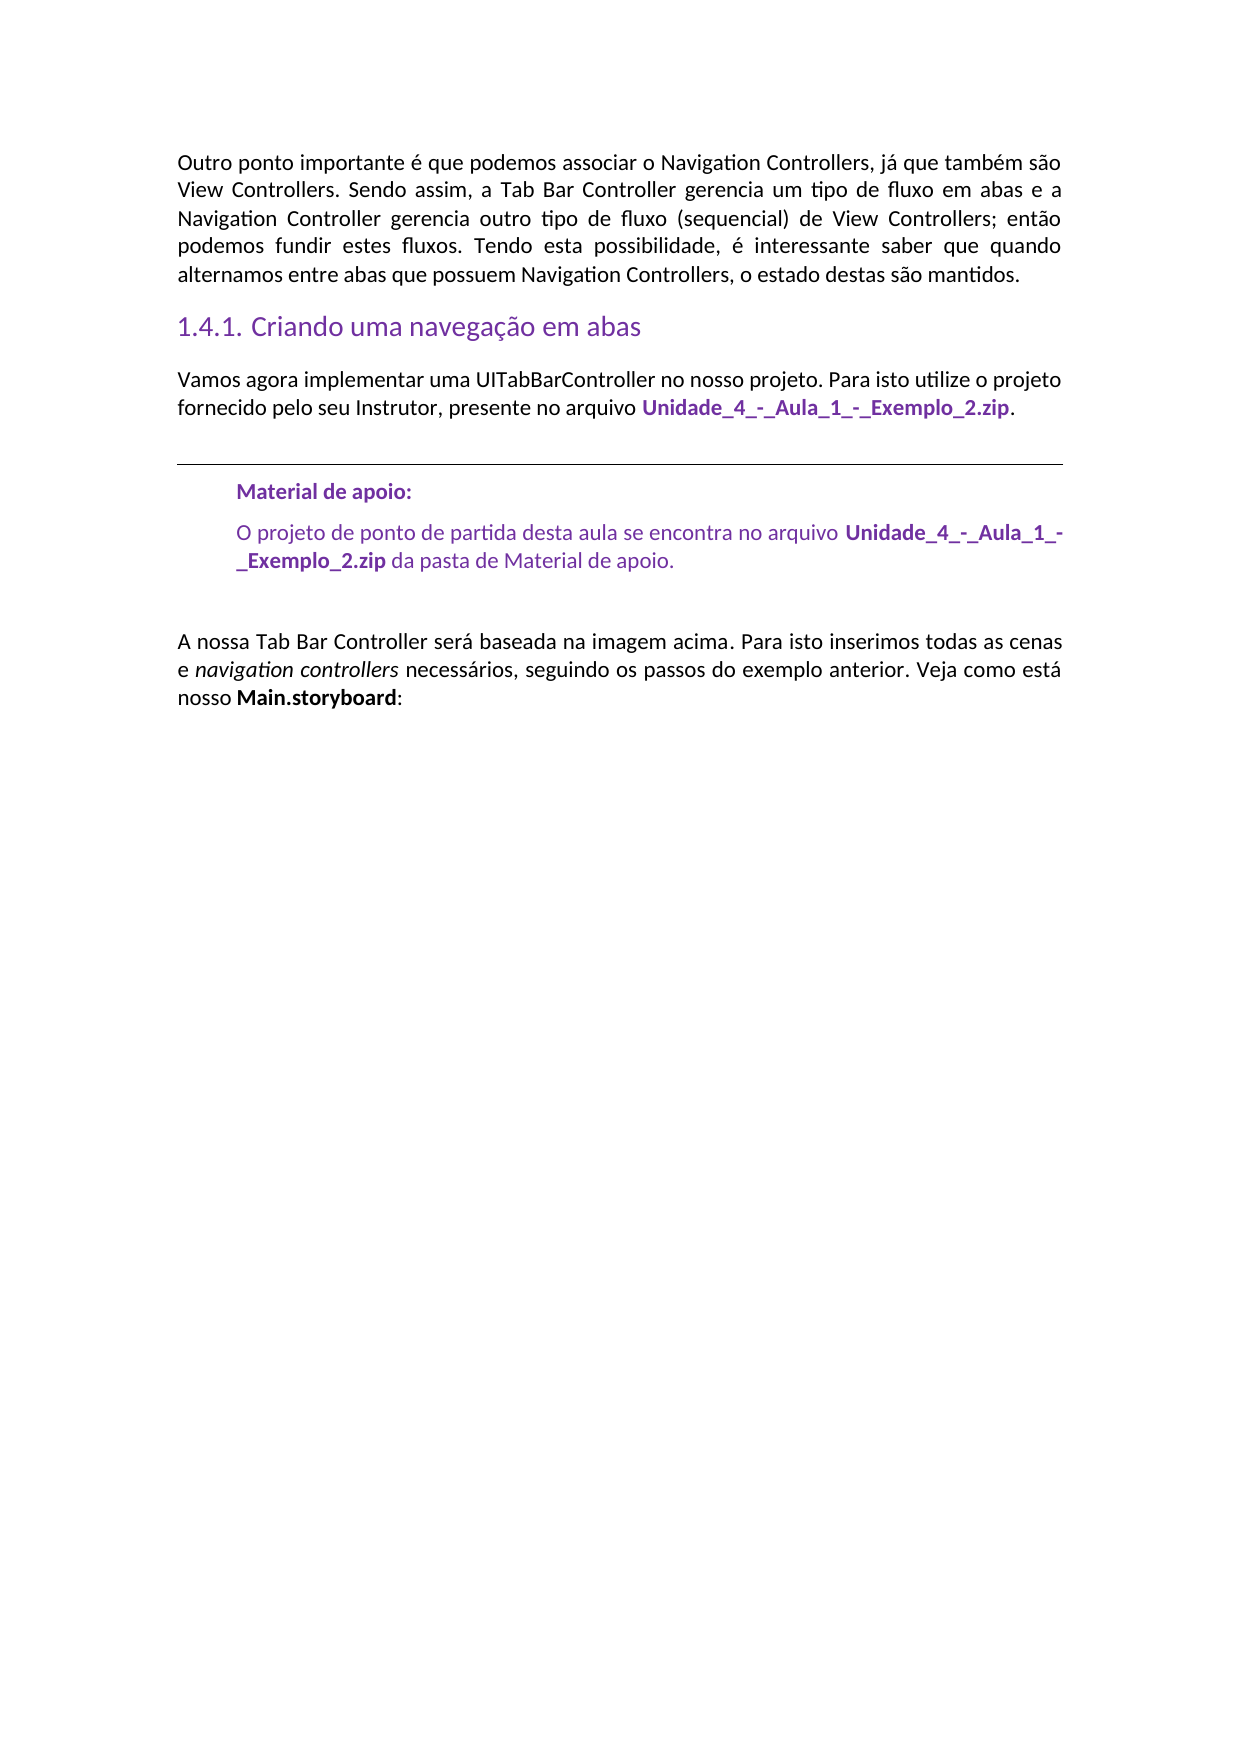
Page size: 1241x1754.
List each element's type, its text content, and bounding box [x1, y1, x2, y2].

text Outro ponto importante é que podemos associar o Navigation Controllers, já que também são View Controllers. Sendo assim, a Tab Bar Controller gerencia um tipo de fluxo em abas e a Navigation Controller gerencia outro tipo de fluxo (sequencial) de View Controllers; então podemos fundir estes fluxos. Tendo esta possibilidade, é interessante saber que quando alternamos entre abas que possuem Navigation Controllers, o estado destas são mantidos. [177, 148, 1063, 288]
text A nossa Tab Bar Controller será baseada na imagem acima. Para isto inserimos todas as cenas e navigation controllers necessários, seguindo os passos do exemplo anterior. Veja como está nosso Main.storyboard: [177, 627, 1063, 711]
text Vamos agora implementar uma UITabBarController no nosso projeto. Para isto utilize o projeto fornecido pelo seu Instrutor, presente no arquivo Unidade_4_-_Aula_1_-_Exemplo_2.zip. [177, 365, 1063, 421]
subtitle Criando uma navegação em abas [176, 308, 1063, 344]
text O projeto de ponto de partida desta aula se encontra no arquivo Unidade_4_-_Aula_1_-_Exemplo_2.zip da pasta de Material de apoio. [236, 518, 1063, 574]
text Material de apoio: [236, 477, 1063, 505]
